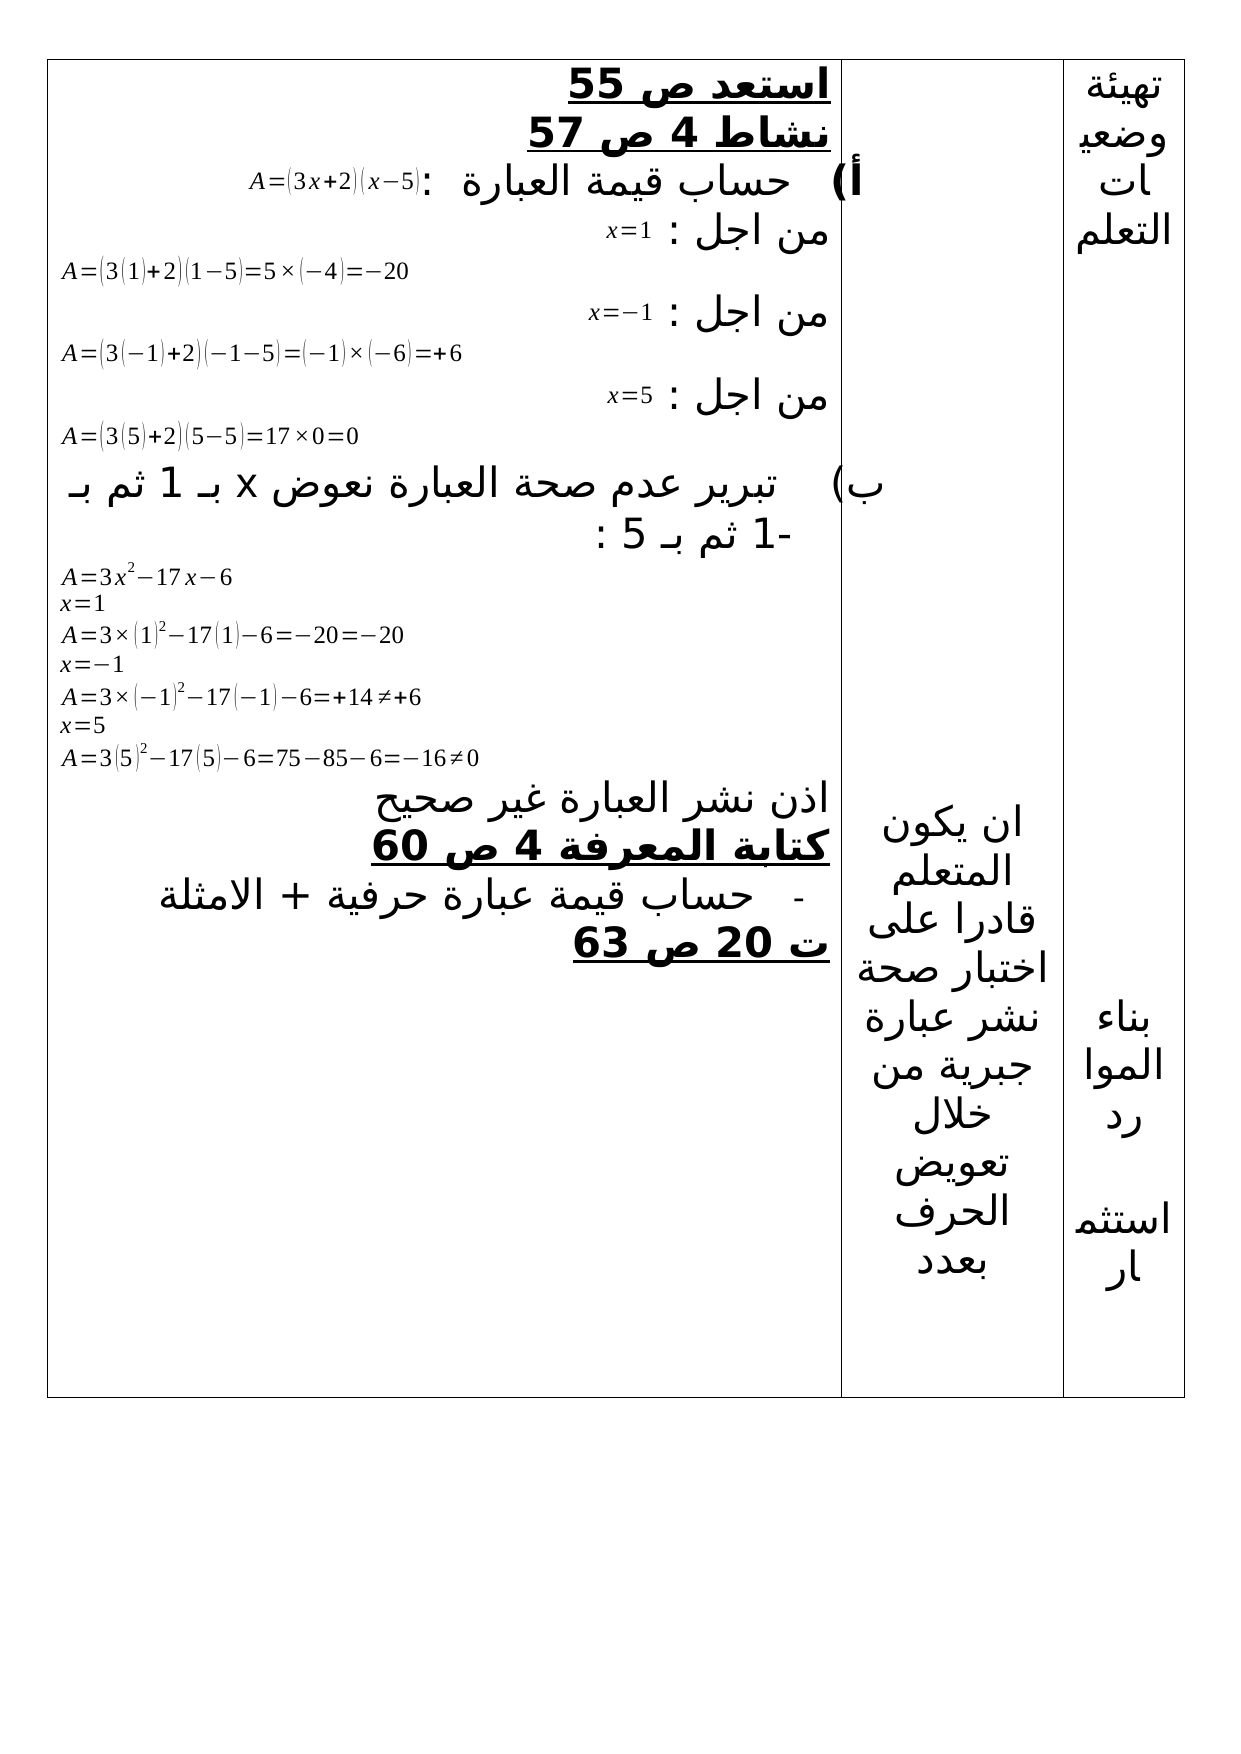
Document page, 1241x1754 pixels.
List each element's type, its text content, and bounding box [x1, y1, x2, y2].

table_cell تهيئة وضعيات التعلم بناء الموارد استثمار [1064, 60, 1184, 1397]
table_cell استعد ص 55 نشاط 4 ص 57 حساب قيمة العبارة : من اجل : من اجل : من اجل : تبرير عدم صحة العبارة نعوض x بـ 1 ثم بـ -1 ثم بـ 5 : اذن نشر العبارة غير صحيح كتابة المعرفة 4 ص 60 حساب قيمة عبارة حرفية + الامثلة ت 20 ص 63 [48, 60, 841, 1397]
table_cell ان يكون المتعلم قادرا على اختبار صحة نشر عبارة جبرية من خلال تعويض الحرف بعدد [842, 60, 1063, 1397]
